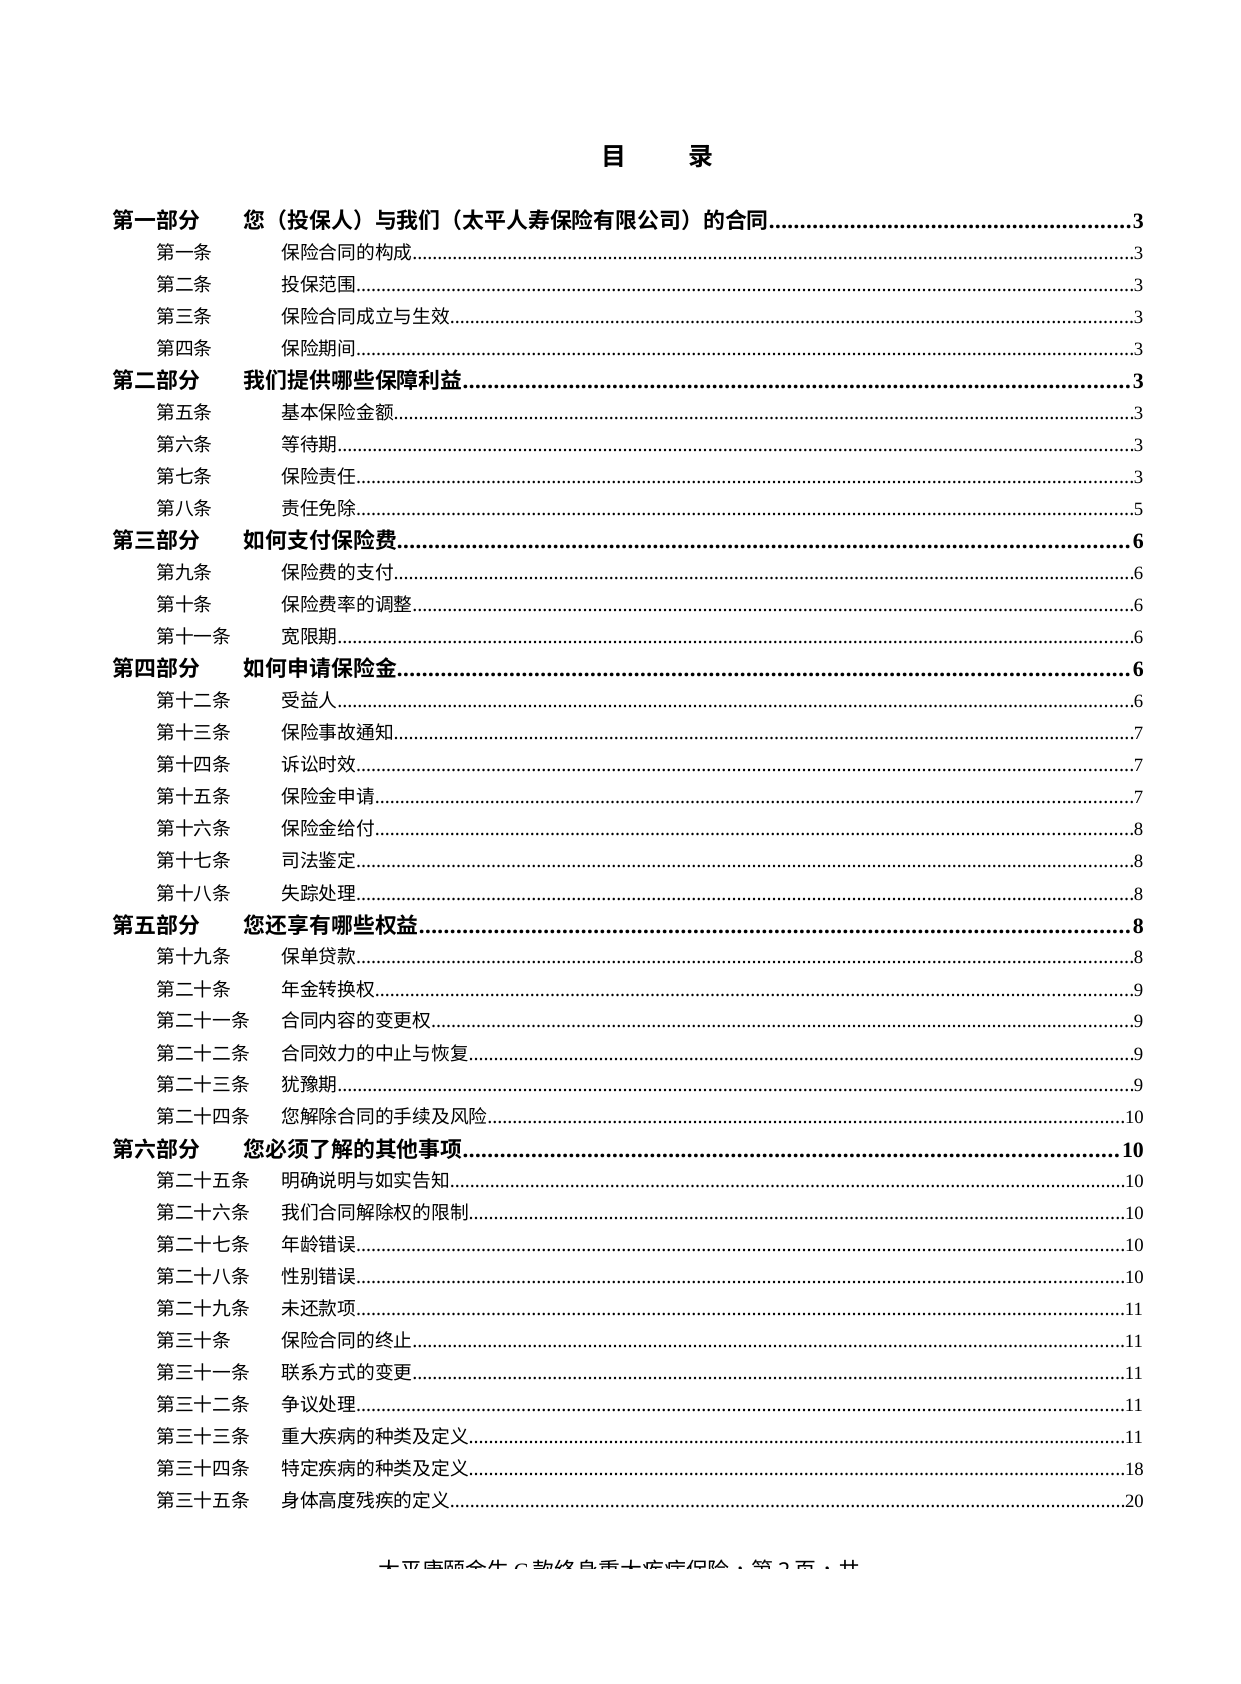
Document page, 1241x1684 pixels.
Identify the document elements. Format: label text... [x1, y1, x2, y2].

text 目 录 [159, 139, 1155, 172]
